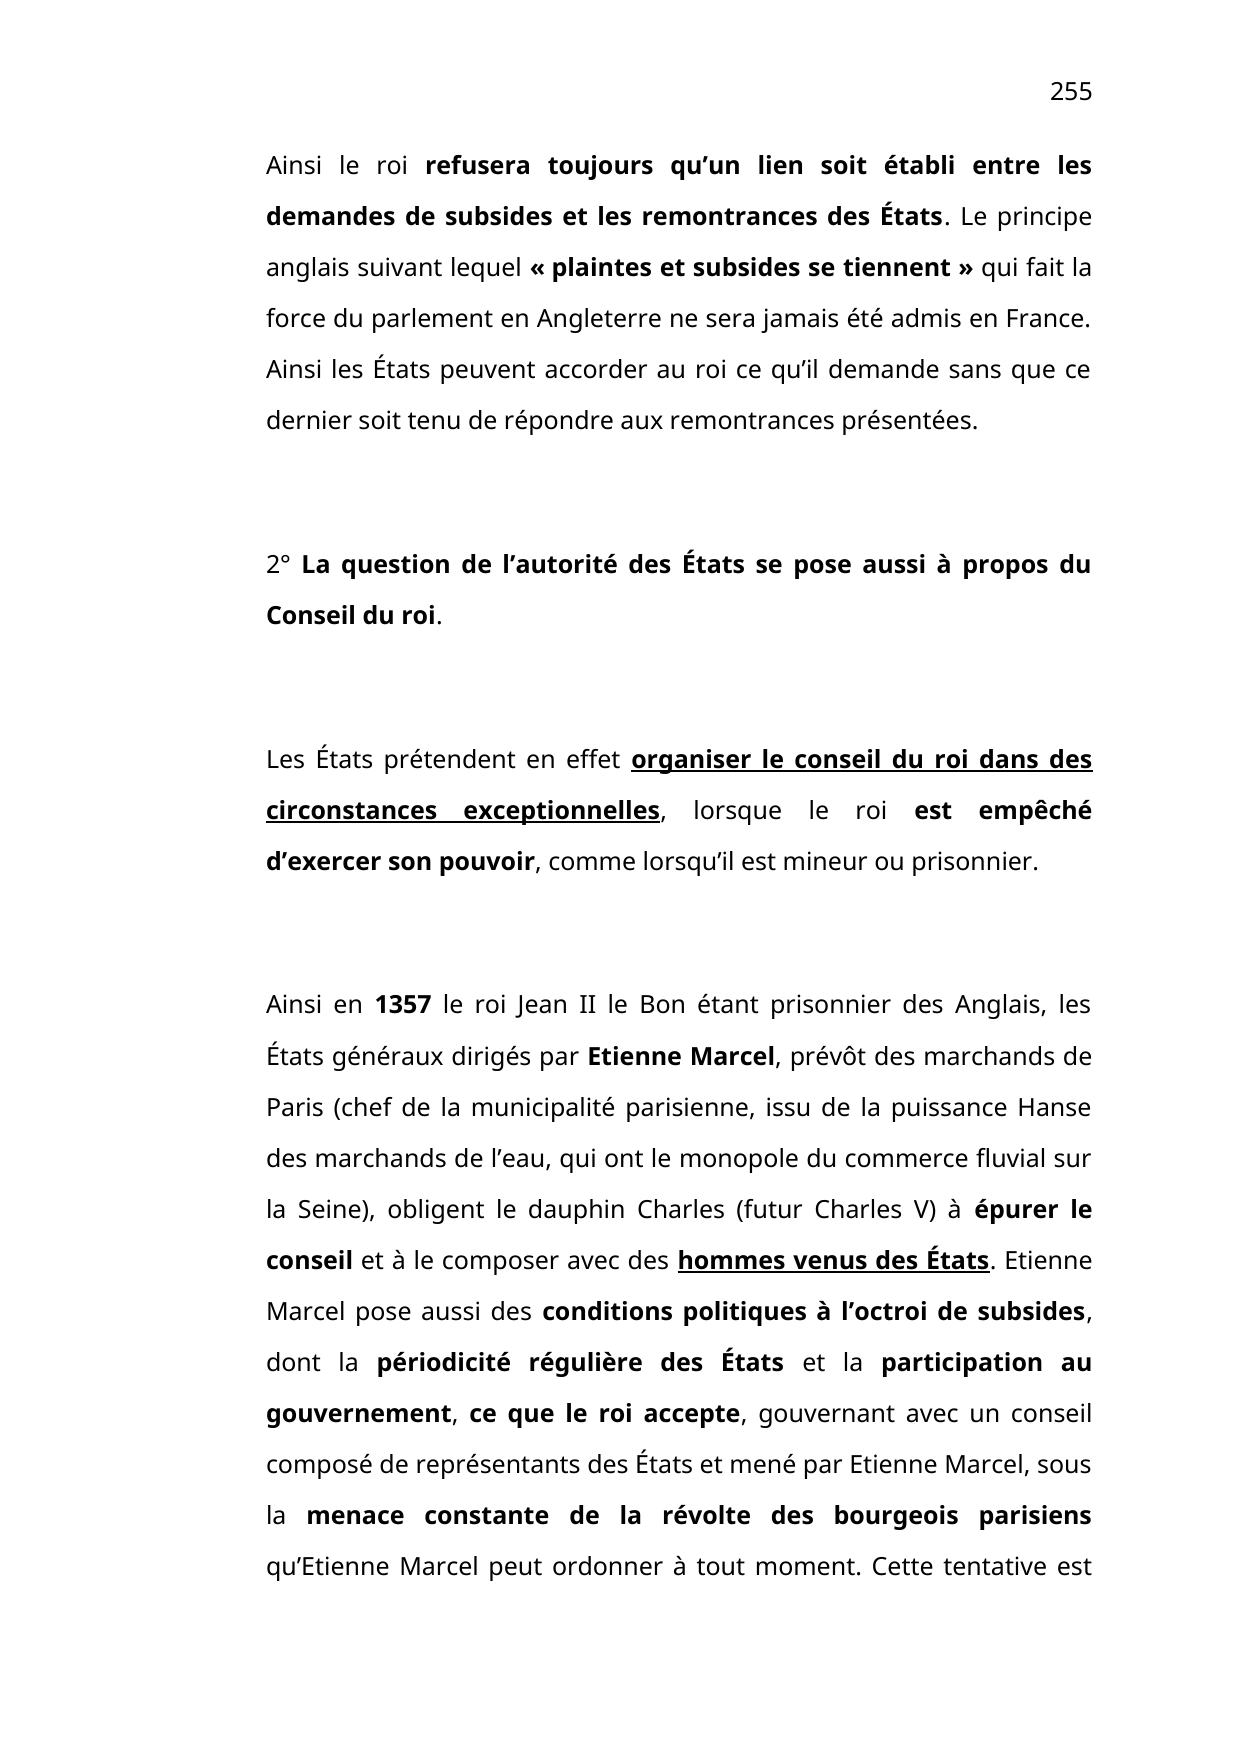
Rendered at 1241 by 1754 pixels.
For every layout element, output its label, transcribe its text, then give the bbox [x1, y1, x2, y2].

text 2° La question de l’autorité des États se pose aussi à propos du Conseil du roi. [266, 547, 1093, 632]
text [266, 987, 1093, 1583]
text Ainsi le roi refusera toujours qu’un lien soit établi entre les demandes de subsides et les remontrances des États. Le principe anglais suivant lequel « plaintes et subsides se tiennent » qui fait la force du parlement en Angleterre ne sera jamais été admis en France. Ainsi les États peuvent accorder au roi ce qu’il demande sans que ce dernier soit tenu de répondre aux remontrances présentées. [266, 148, 1093, 437]
text Les États prétendent en effet organiser le conseil du roi dans des circonstances exceptionnelles, lorsque le roi est empêché d’exercer son pouvoir, comme lorsqu’il est mineur ou prisonnier. [266, 741, 1093, 877]
